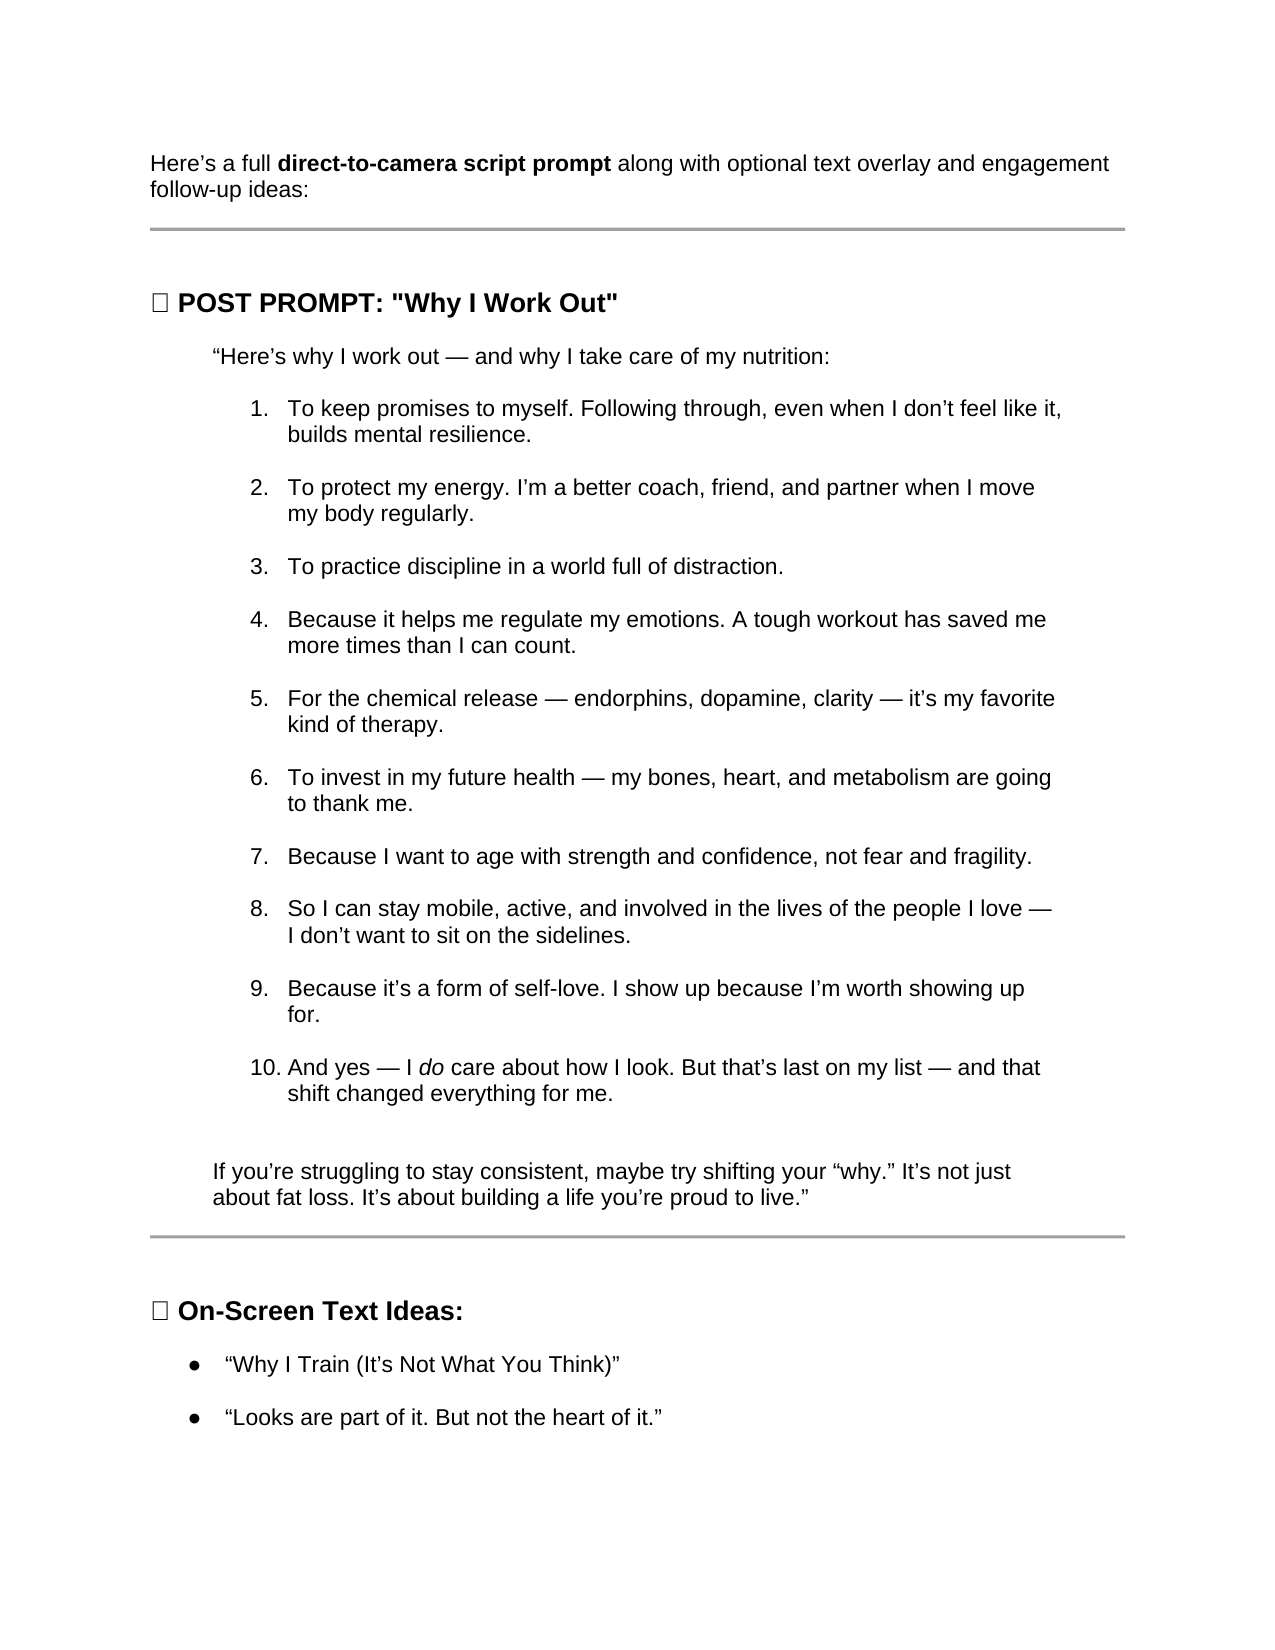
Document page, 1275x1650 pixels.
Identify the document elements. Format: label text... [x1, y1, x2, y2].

list Because it’s a form of self-love. I show up because I’m worth showing up for. [250, 974, 1062, 1053]
subtitle 📝 On-Screen Text Ideas: [150, 1295, 1125, 1326]
list To protect my energy. I’m a better coach, friend, and partner when I move my body regularly. [250, 474, 1062, 553]
text Here’s a full direct-to-camera script prompt along with optional text overlay and engagement follow-up ideas: [150, 150, 1125, 203]
list “Looks are part of it. But not the heart of it.” [187, 1404, 1125, 1456]
list Because I want to age with strength and confidence, not fear and fragility. [250, 843, 1062, 895]
list For the chemical release — endorphins, dopamine, clarity — it’s my favorite kind of therapy. [250, 684, 1062, 764]
list To practice discipline in a world full of distraction. [250, 553, 1062, 606]
subtitle 🎥 POST PROMPT: "Why I Work Out" [150, 287, 1125, 318]
list “Why I Train (It’s Not What You Think)” [187, 1351, 1125, 1404]
list And yes — I do care about how I look. But that’s last on my list — and that shift changed everything for me. [250, 1053, 1062, 1133]
text “Here’s why I work out — and why I take care of my nutrition: [212, 343, 1062, 370]
list Because it helps me regulate my emotions. A tough workout has saved me more times than I can count. [250, 606, 1062, 684]
list To invest in my future health — my bones, heart, and metabolism are going to thank me. [250, 764, 1062, 843]
list So I can stay mobile, active, and involved in the lives of the people I love — I don’t want to sit on the sidelines. [250, 895, 1062, 974]
text If you’re struggling to stay consistent, maybe try shifting your “why.” It’s not just about fat loss. It’s about building a life you’re proud to live.” [212, 1158, 1062, 1210]
list To keep promises to myself. Following through, even when I don’t feel like it, builds mental resilience. [250, 395, 1062, 474]
